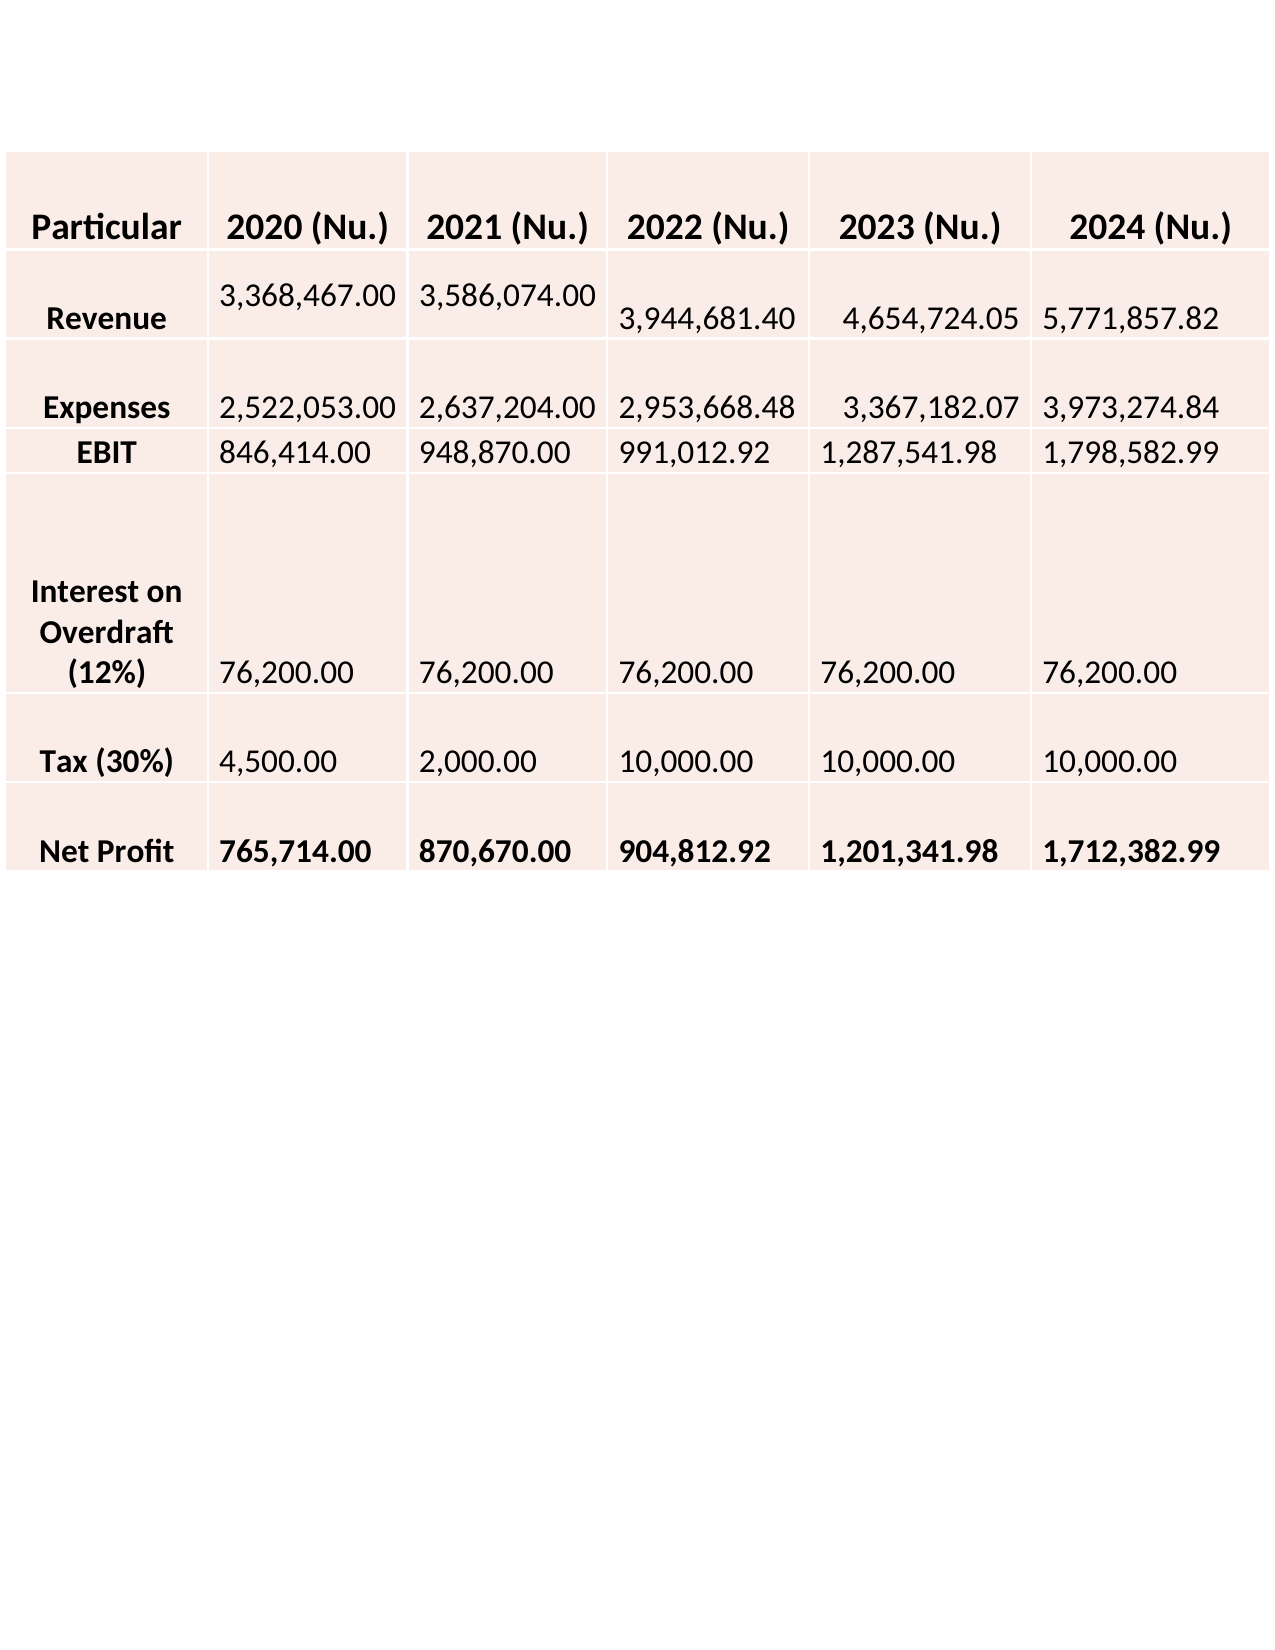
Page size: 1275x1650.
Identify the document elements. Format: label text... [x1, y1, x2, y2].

table_cell 2,953,668.48 [608, 340, 808, 427]
table_cell 10,000.00 [608, 694, 808, 781]
table_cell Net Profit [6, 783, 207, 870]
table_cell 3,368,467.00 [209, 251, 406, 337]
table_cell 3,586,074.00 [409, 251, 606, 337]
table_cell 76,200.00 [209, 474, 406, 692]
table_cell 2,522,053.00 [209, 340, 406, 427]
table_header 2021 (Nu.) [409, 152, 606, 248]
table_header 2020 (Nu.) [209, 152, 406, 248]
table_header 2022 (Nu.) [608, 152, 808, 248]
table_cell Tax (30%) [6, 694, 207, 781]
table_cell 1,201,341.98 [810, 783, 1030, 870]
table_cell 904,812.92 [608, 783, 808, 870]
table_cell 5,771,857.82 [1032, 251, 1269, 337]
table_cell 10,000.00 [1032, 694, 1269, 781]
table_cell Revenue [6, 251, 207, 337]
table_header 2024 (Nu.) [1032, 152, 1269, 248]
table_header Particular [6, 152, 207, 248]
table_cell 765,714.00 [209, 783, 406, 870]
table_cell 4,500.00 [209, 694, 406, 781]
table_cell 3,973,274.84 [1032, 340, 1269, 427]
table_cell 2,637,204.00 [409, 340, 606, 427]
table_cell 948,870.00 [409, 429, 606, 472]
table_cell Interest on Overdraft (12%) [6, 474, 207, 692]
table_cell 1,798,582.99 [1032, 429, 1269, 472]
table_cell 76,200.00 [608, 474, 808, 692]
table_cell 10,000.00 [810, 694, 1030, 781]
table_cell 4,654,724.05 [810, 251, 1030, 337]
table_cell 991,012.92 [608, 429, 808, 472]
table_cell 76,200.00 [1032, 474, 1269, 692]
table_cell 76,200.00 [409, 474, 606, 692]
table_cell 1,287,541.98 [810, 429, 1030, 472]
table_header 2023 (Nu.) [810, 152, 1030, 248]
table_cell EBIT [6, 429, 207, 472]
table_cell 870,670.00 [409, 783, 606, 870]
table_cell 2,000.00 [409, 694, 606, 781]
table_cell 3,944,681.40 [608, 251, 808, 337]
table_cell 3,367,182.07 [810, 340, 1030, 427]
table_cell 76,200.00 [810, 474, 1030, 692]
table_cell Expenses [6, 340, 207, 427]
table_cell 846,414.00 [209, 429, 406, 472]
table_cell 1,712,382.99 [1032, 783, 1269, 870]
